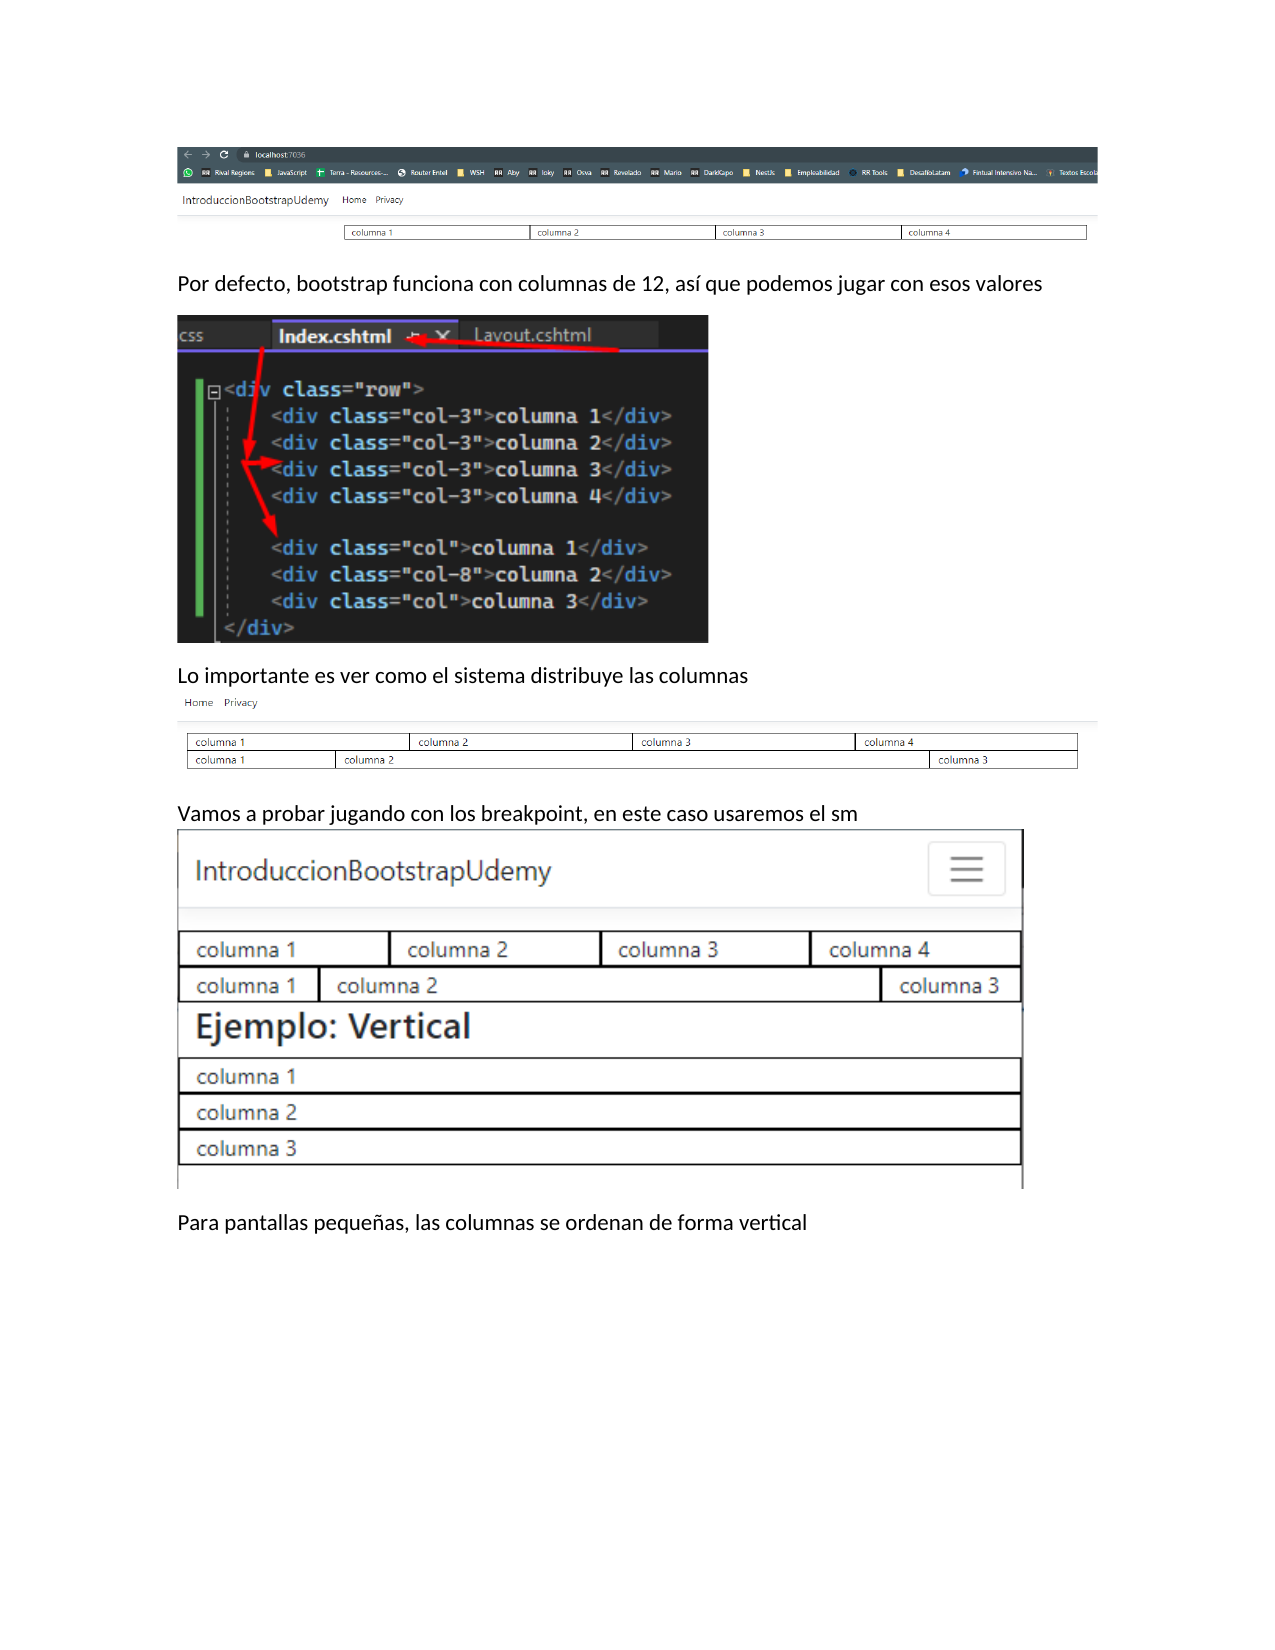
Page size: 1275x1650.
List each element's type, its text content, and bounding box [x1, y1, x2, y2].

text Para pantallas pequeñas, las columnas se ordenan de forma vertical [177, 1208, 1098, 1236]
text Lo importante es ver como el sistema distribuye las columnas [177, 661, 1098, 691]
picture [177, 691, 1098, 781]
text Por defecto, bootstrap funciona con columnas de 12, así que podemos jugar con esos valores [177, 269, 1098, 297]
picture [177, 829, 1024, 1189]
picture [177, 315, 709, 643]
picture [177, 147, 1098, 250]
